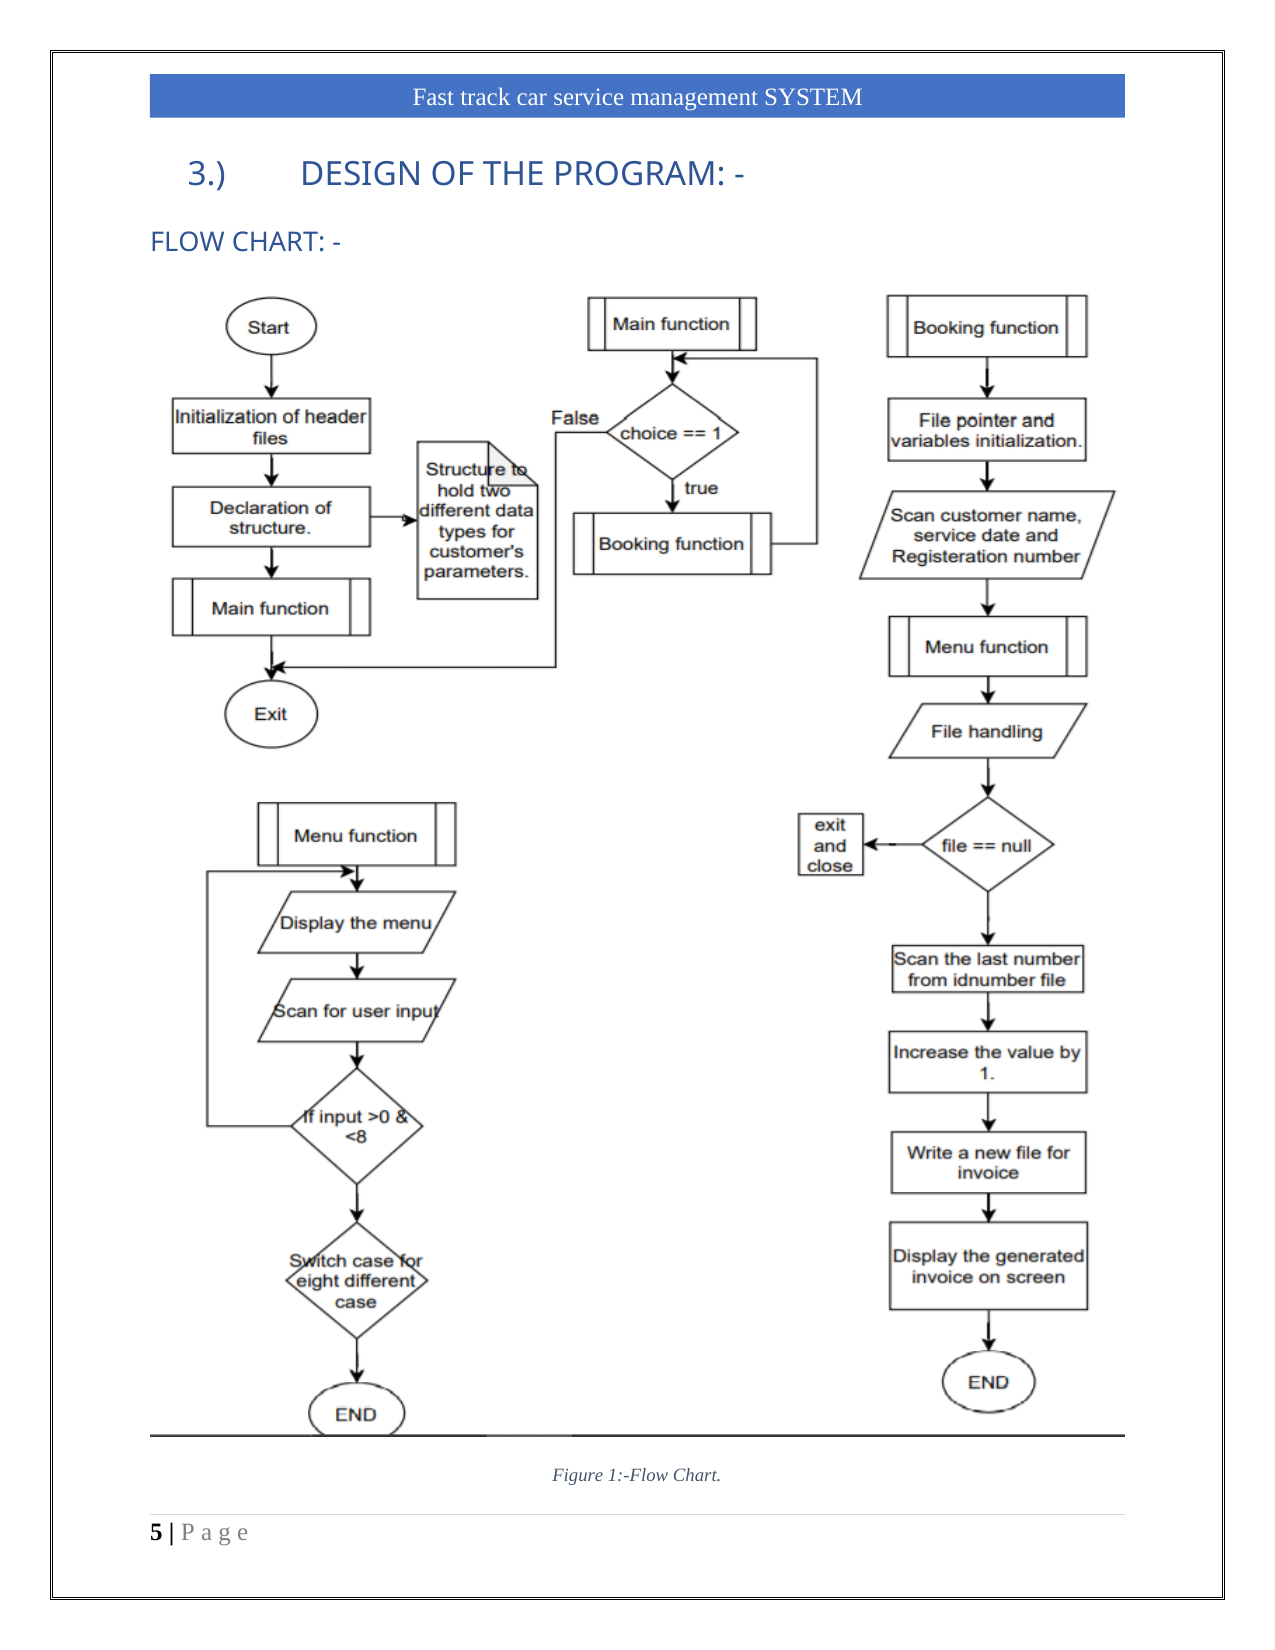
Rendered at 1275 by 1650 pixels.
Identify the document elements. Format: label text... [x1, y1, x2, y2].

picture [150, 278, 1125, 1437]
subtitle FLOW CHART: - [150, 223, 1125, 259]
text Figure 1:-Flow Chart. [150, 1464, 1125, 1485]
subtitle DESIGN OF THE PROGRAM: - [187, 150, 1125, 195]
